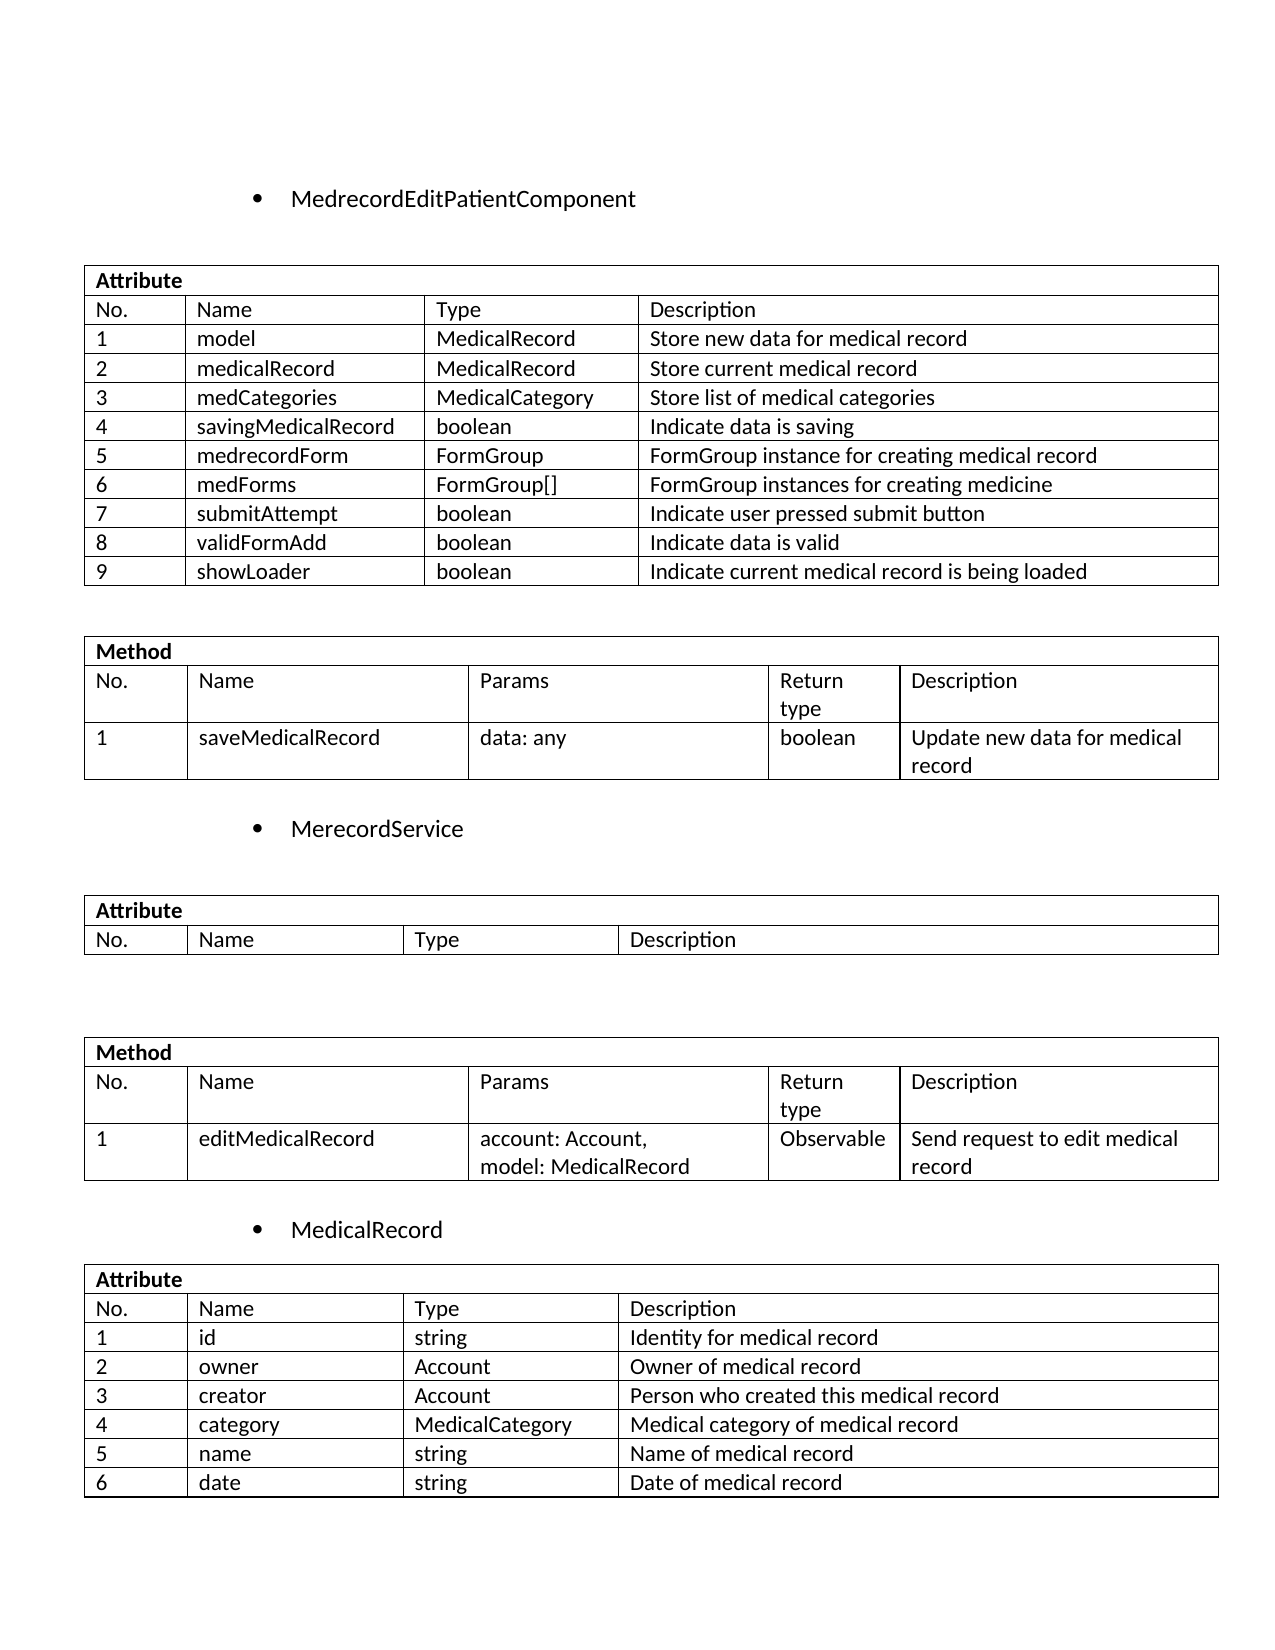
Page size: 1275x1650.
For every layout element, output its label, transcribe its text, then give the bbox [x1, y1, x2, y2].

table_cell 1 [85, 1124, 187, 1180]
table_cell 6 [85, 470, 185, 498]
table_cell savingMedicalRecord [186, 412, 424, 440]
table_cell 5 [85, 441, 185, 469]
table_cell Return type [769, 666, 899, 722]
table_cell No. [85, 1067, 187, 1123]
table_cell Indicate data is saving [639, 412, 1218, 440]
table_cell creator [188, 1381, 403, 1409]
table_cell Date of medical record [619, 1468, 1218, 1496]
table_cell 7 [85, 499, 185, 527]
list MedicalRecord [253, 1214, 1125, 1245]
table_cell 1 [85, 723, 187, 779]
table_cell boolean [425, 557, 638, 585]
table_cell 6 [85, 1468, 187, 1496]
table_cell FormGroup instances for creating medicine [639, 470, 1218, 498]
table_cell Params [469, 1067, 768, 1123]
table_cell 3 [85, 383, 185, 411]
table_cell Medical category of medical record [619, 1410, 1218, 1438]
table_cell category [188, 1410, 403, 1438]
table_header Attribute [85, 1265, 1218, 1293]
table_cell Account [404, 1381, 618, 1409]
table_cell owner [188, 1352, 403, 1380]
list MerecordService [253, 813, 1125, 843]
table_cell No. [85, 1294, 187, 1322]
table_cell Description [619, 926, 1218, 953]
table_cell medCategories [186, 383, 424, 411]
table_cell date [188, 1468, 403, 1496]
table_cell 2 [85, 354, 185, 382]
table_cell Description [901, 1067, 1218, 1123]
table_cell Params [469, 666, 768, 722]
table_cell Name [188, 1294, 403, 1322]
table_cell FormGroup[] [425, 470, 638, 498]
table_cell MedicalRecord [425, 354, 638, 382]
table_cell Type [404, 1294, 618, 1322]
table_cell Identity for medical record [619, 1323, 1218, 1351]
table_cell string [404, 1323, 618, 1351]
table_cell Description [639, 296, 1218, 323]
table_cell Indicate user pressed submit button [639, 499, 1218, 527]
table_cell Name [188, 926, 403, 953]
table_cell model [186, 325, 424, 353]
table_cell FormGroup [425, 441, 638, 469]
table_header Attribute [85, 266, 1218, 294]
table_cell Person who created this medical record [619, 1381, 1218, 1409]
list MedrecordEditPatientComponent [253, 183, 1125, 213]
table_cell string [404, 1439, 618, 1467]
table_cell boolean [425, 412, 638, 440]
table_cell boolean [425, 499, 638, 527]
table_cell Observable [769, 1124, 899, 1180]
table_cell medrecordForm [186, 441, 424, 469]
table_cell Description [901, 666, 1218, 722]
table_cell Owner of medical record [619, 1352, 1218, 1380]
table_cell boolean [425, 528, 638, 556]
table_cell MedicalCategory [404, 1410, 618, 1438]
table_cell Name of medical record [619, 1439, 1218, 1467]
table_cell 9 [85, 557, 185, 585]
table_cell 1 [85, 1323, 187, 1351]
table_cell No. [85, 296, 185, 323]
table_cell medForms [186, 470, 424, 498]
table_cell 4 [85, 1410, 187, 1438]
table_cell submitAttempt [186, 499, 424, 527]
table_cell Name [188, 1067, 468, 1123]
table_header Method [85, 637, 1218, 665]
table_cell editMedicalRecord [188, 1124, 468, 1180]
table_cell id [188, 1323, 403, 1351]
table_cell Type [404, 926, 618, 953]
table_cell boolean [769, 723, 899, 779]
table_cell validFormAdd [186, 528, 424, 556]
table_cell Send request to edit medical record [901, 1124, 1218, 1180]
table_cell 8 [85, 528, 185, 556]
table_cell 5 [85, 1439, 187, 1467]
table_cell showLoader [186, 557, 424, 585]
table_cell data: any [469, 723, 768, 779]
table_cell name [188, 1439, 403, 1467]
table_cell No. [85, 926, 187, 953]
table_header Method [85, 1038, 1218, 1066]
table_cell account: Account, model: MedicalRecord [469, 1124, 768, 1180]
table_cell Type [425, 296, 638, 323]
table_cell 4 [85, 412, 185, 440]
table_cell Update new data for medical record [901, 723, 1218, 779]
table_cell No. [85, 666, 187, 722]
table_header Attribute [85, 896, 1218, 924]
table_cell 3 [85, 1381, 187, 1409]
table_cell Store current medical record [639, 354, 1218, 382]
table_cell Indicate data is valid [639, 528, 1218, 556]
table_cell MedicalCategory [425, 383, 638, 411]
table_cell MedicalRecord [425, 325, 638, 353]
table_cell saveMedicalRecord [188, 723, 468, 779]
table_cell string [404, 1468, 618, 1496]
table_cell Name [188, 666, 468, 722]
table_cell Store new data for medical record [639, 325, 1218, 353]
table_cell Indicate current medical record is being loaded [639, 557, 1218, 585]
table_cell Store list of medical categories [639, 383, 1218, 411]
table_cell medicalRecord [186, 354, 424, 382]
table_cell Return type [769, 1067, 899, 1123]
table_cell FormGroup instance for creating medical record [639, 441, 1218, 469]
table_cell 1 [85, 325, 185, 353]
table_cell Account [404, 1352, 618, 1380]
table_cell Description [619, 1294, 1218, 1322]
table_cell Name [186, 296, 424, 323]
table_cell 2 [85, 1352, 187, 1380]
